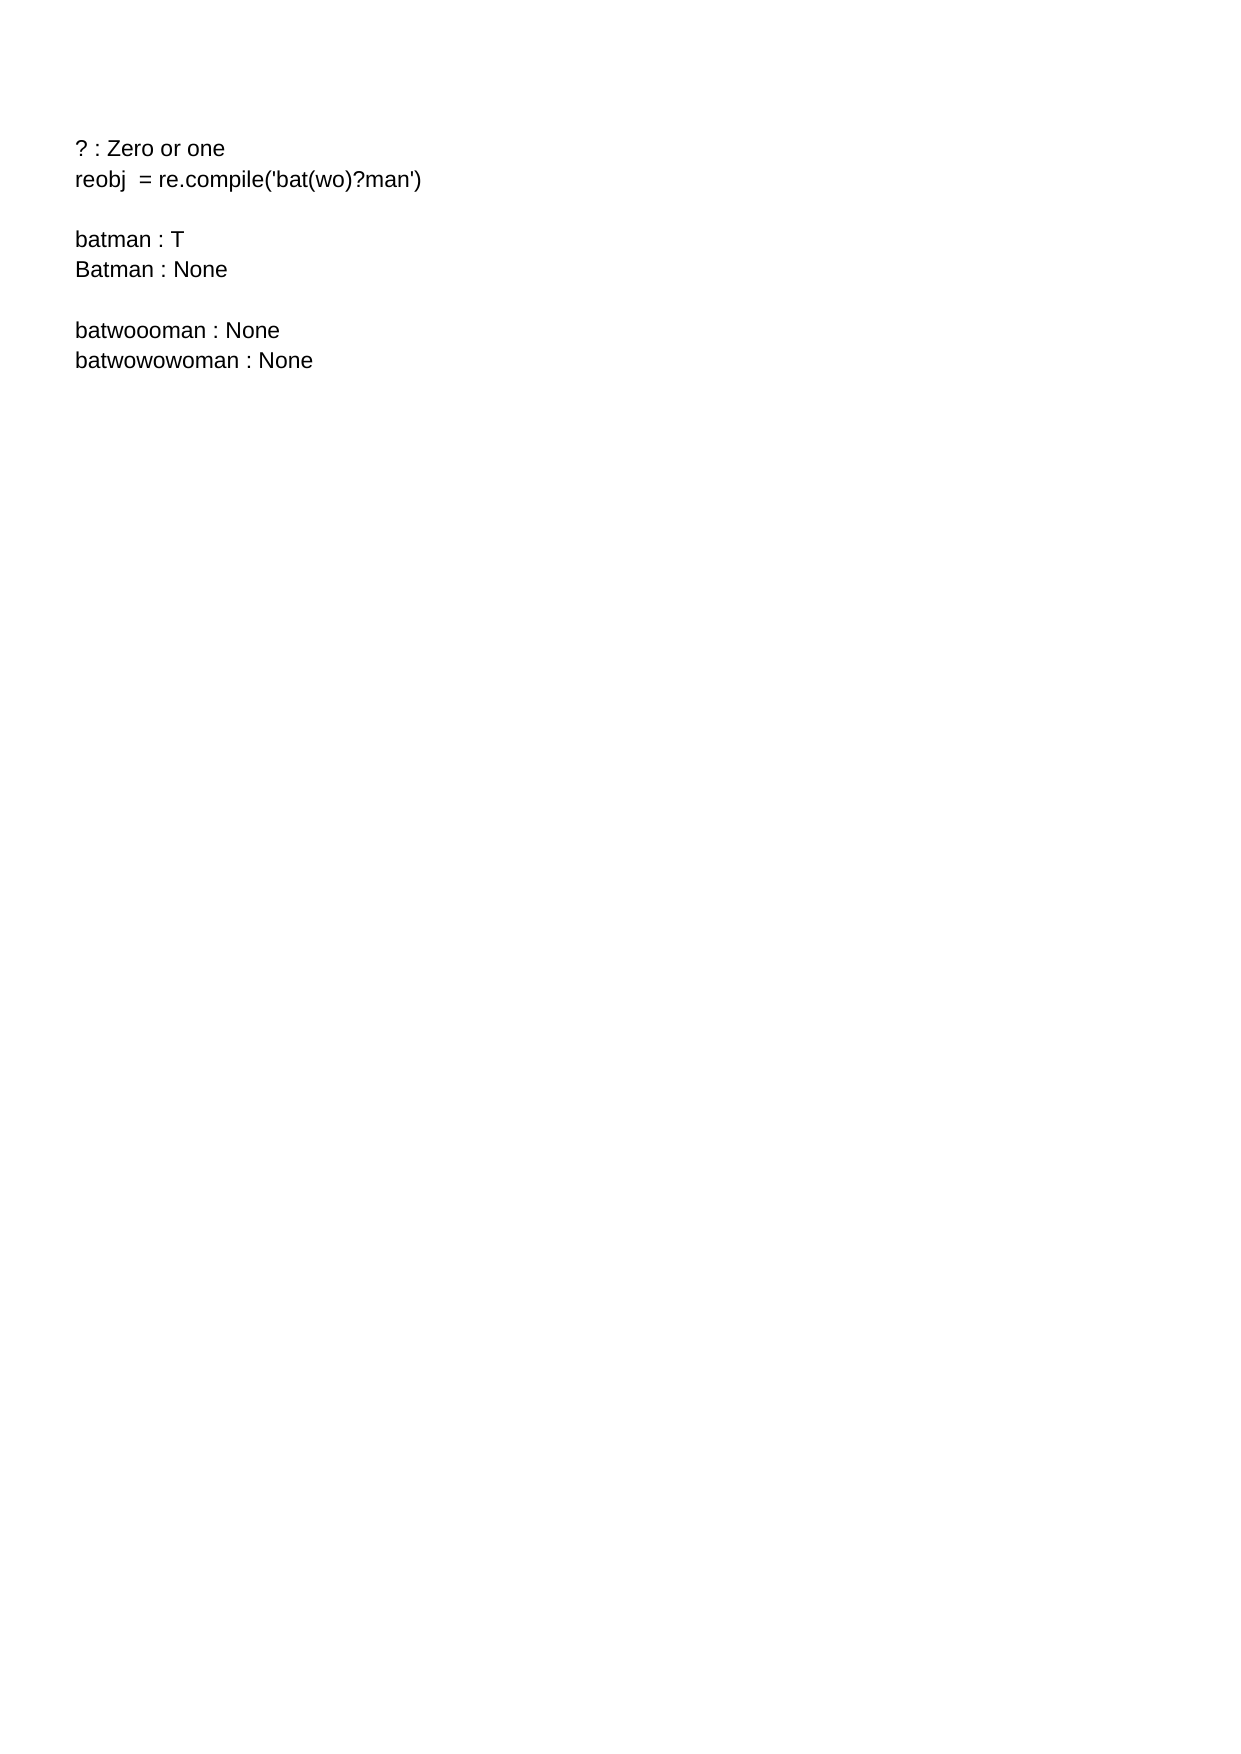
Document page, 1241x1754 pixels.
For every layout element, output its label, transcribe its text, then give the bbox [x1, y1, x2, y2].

text batwowowoman : None [75, 347, 1165, 373]
text batwoooman : None [75, 317, 1165, 343]
text ? : Zero or one [75, 135, 1165, 162]
text reobj = re.compile('bat(wo)?man') [75, 166, 1165, 192]
text Batman : None [75, 256, 1165, 283]
text batman : T [75, 226, 1165, 252]
